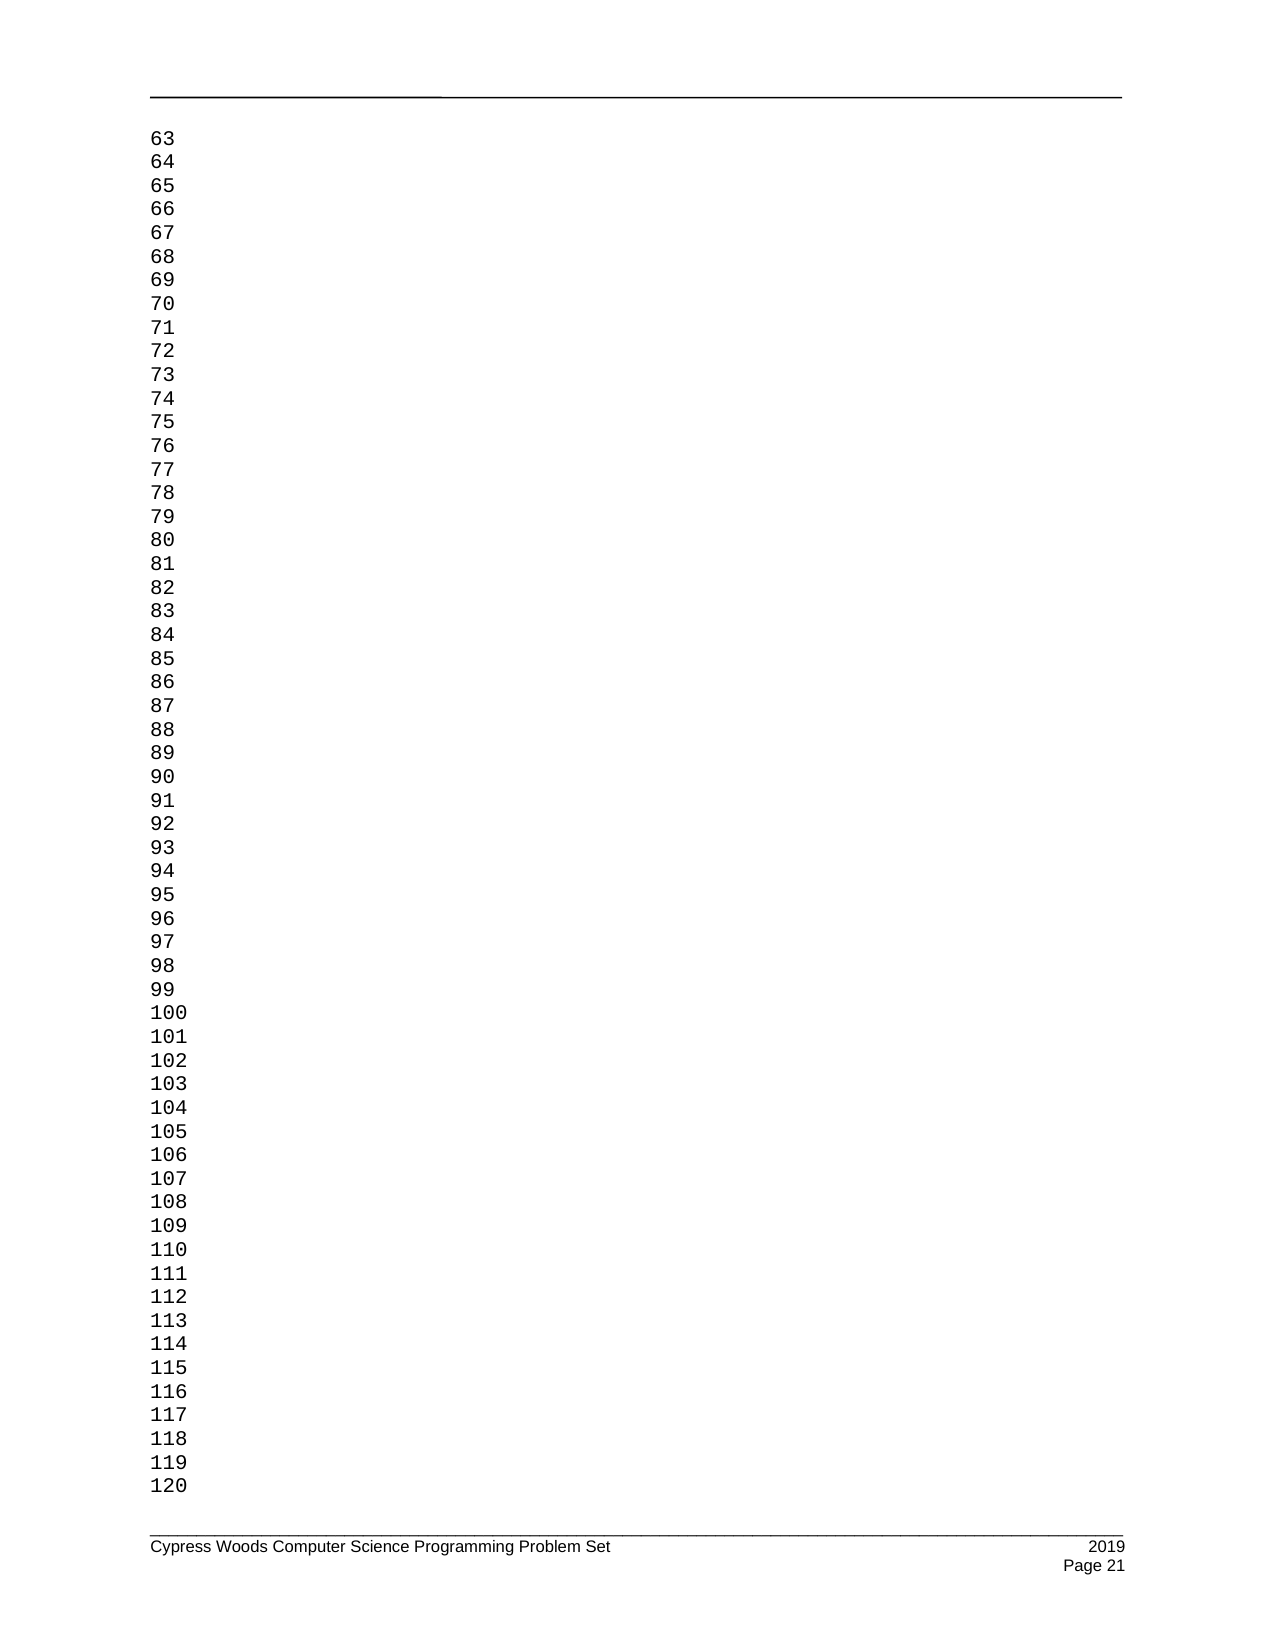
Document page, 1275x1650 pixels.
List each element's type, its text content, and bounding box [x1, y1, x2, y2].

text 110 [150, 1239, 1125, 1262]
text 64 [150, 151, 1125, 175]
text 76 [150, 435, 1125, 458]
text 100 [150, 1002, 1125, 1026]
text 104 [150, 1097, 1125, 1121]
text 96 [150, 908, 1125, 931]
text 101 [150, 1026, 1125, 1050]
text 97 [150, 931, 1125, 955]
text 81 [150, 553, 1125, 577]
text 65 [150, 175, 1125, 198]
text 109 [150, 1215, 1125, 1239]
text 77 [150, 458, 1125, 482]
text 70 [150, 293, 1125, 317]
text 116 [150, 1381, 1125, 1404]
text 119 [150, 1452, 1125, 1475]
text 85 [150, 648, 1125, 671]
text 79 [150, 506, 1125, 529]
text 83 [150, 600, 1125, 624]
text 113 [150, 1310, 1125, 1333]
text 67 [150, 222, 1125, 246]
text 73 [150, 364, 1125, 388]
text 87 [150, 695, 1125, 719]
text 103 [150, 1073, 1125, 1097]
text 115 [150, 1357, 1125, 1381]
text 94 [150, 861, 1125, 884]
text 63 [150, 127, 1125, 151]
text 108 [150, 1192, 1125, 1215]
text 92 [150, 813, 1125, 837]
text 75 [150, 411, 1125, 435]
text 72 [150, 340, 1125, 364]
text 98 [150, 955, 1125, 979]
text 120 [150, 1475, 1125, 1499]
text 74 [150, 388, 1125, 411]
text 71 [150, 317, 1125, 340]
text 105 [150, 1121, 1125, 1144]
text 107 [150, 1168, 1125, 1192]
text 99 [150, 979, 1125, 1002]
text 91 [150, 789, 1125, 813]
text 69 [150, 269, 1125, 293]
text 114 [150, 1333, 1125, 1357]
text 80 [150, 529, 1125, 553]
text 82 [150, 577, 1125, 600]
text 106 [150, 1144, 1125, 1168]
text 68 [150, 246, 1125, 269]
text 111 [150, 1262, 1125, 1286]
text 102 [150, 1050, 1125, 1073]
text 89 [150, 742, 1125, 766]
text 78 [150, 482, 1125, 506]
text 95 [150, 884, 1125, 908]
text 112 [150, 1286, 1125, 1310]
text 93 [150, 837, 1125, 861]
text 118 [150, 1428, 1125, 1452]
text 84 [150, 624, 1125, 648]
text 66 [150, 198, 1125, 222]
text 117 [150, 1404, 1125, 1428]
text 90 [150, 766, 1125, 789]
text 86 [150, 671, 1125, 695]
text 88 [150, 719, 1125, 742]
